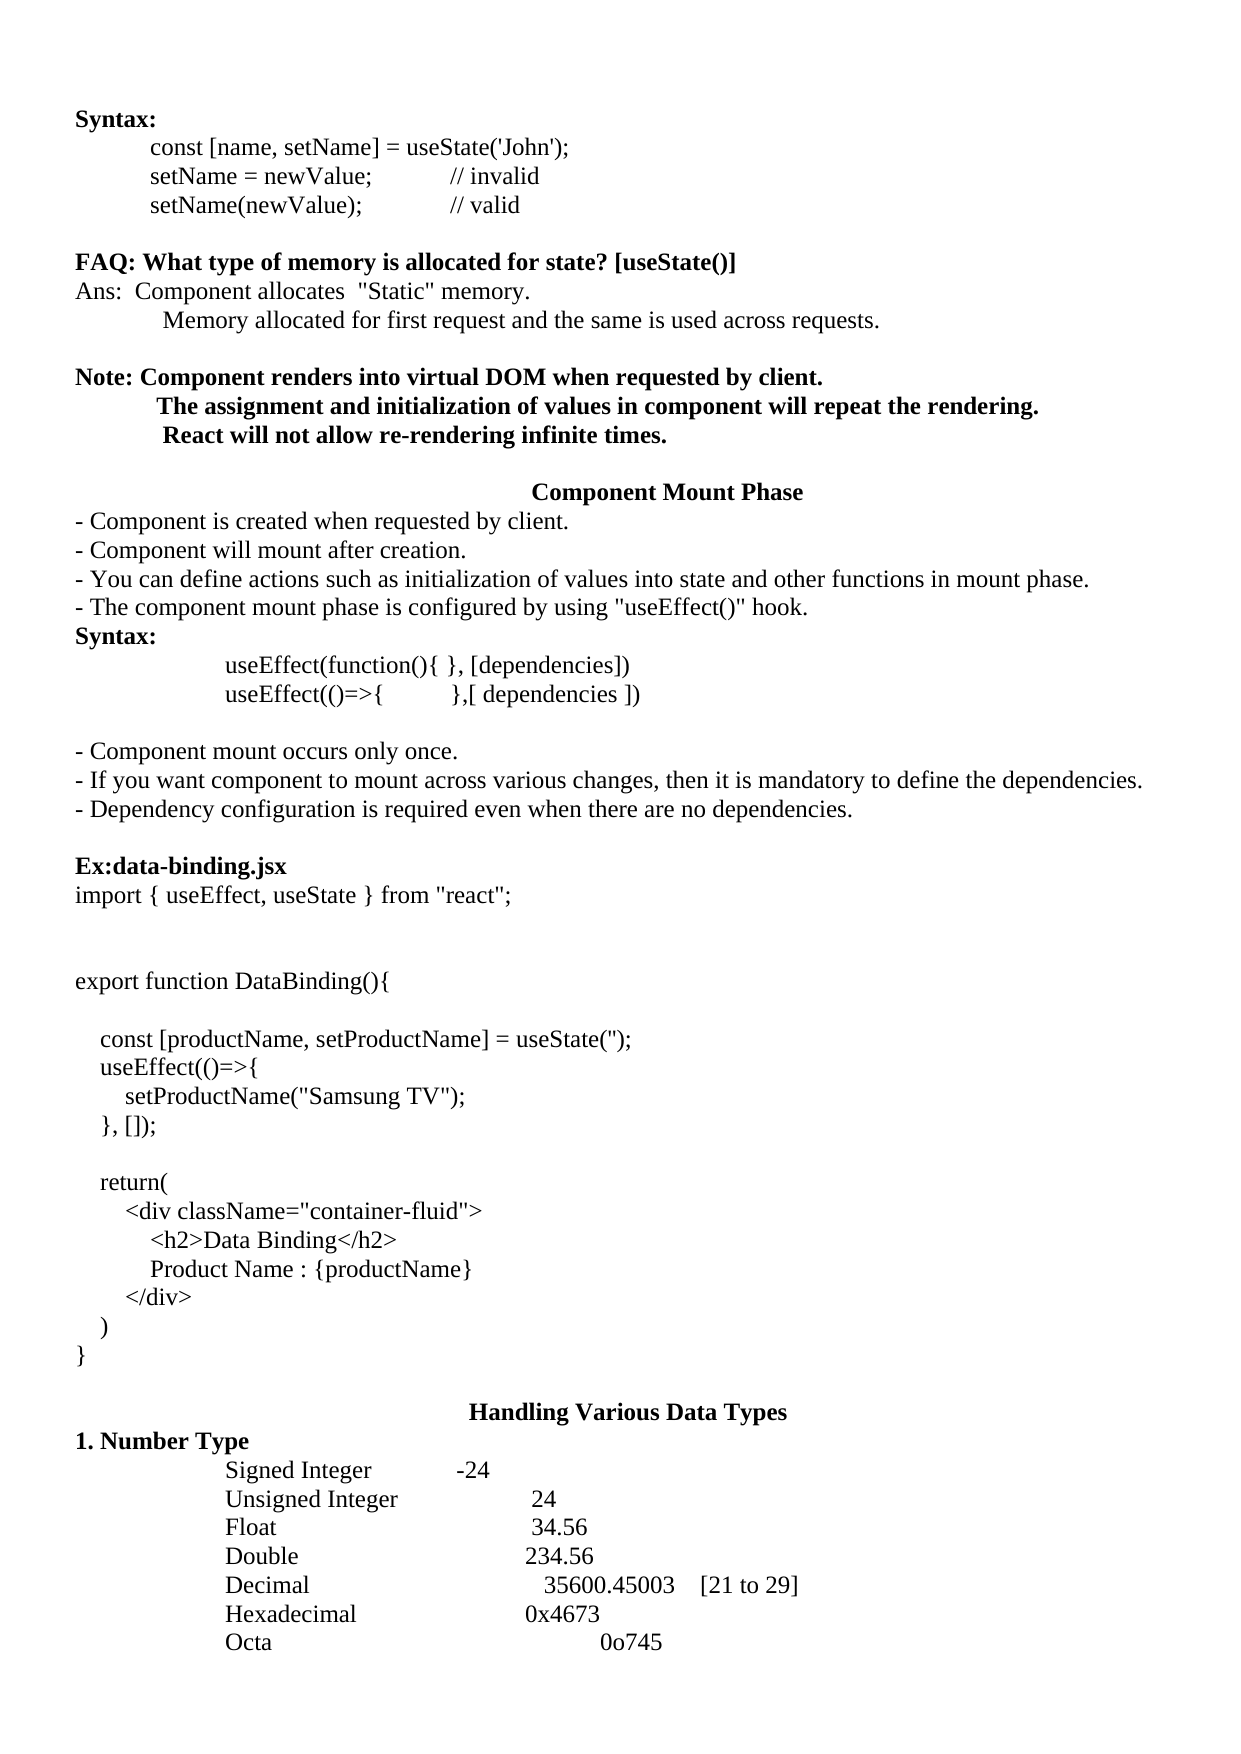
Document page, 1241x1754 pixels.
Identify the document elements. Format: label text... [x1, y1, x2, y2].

text <div className="container-fluid"> [75, 1196, 1165, 1225]
text Syntax: [75, 104, 1165, 132]
text - You can define actions such as initialization of values into state and other functions in mount phase. [75, 564, 1165, 592]
text Decimal 35600.45003 [21 to 29] [75, 1570, 1165, 1599]
text }, []); [75, 1110, 1165, 1139]
text Ans: Component allocates "Static" memory. [75, 276, 1165, 305]
text Component Mount Phase [75, 477, 1165, 506]
text </div> [75, 1282, 1165, 1311]
text Unsigned Integer 24 [75, 1484, 1165, 1512]
text Ex:data-binding.jsx [75, 851, 1165, 880]
text - Component will mount after creation. [75, 535, 1165, 564]
text Handling Various Data Types [75, 1397, 1165, 1426]
text - The component mount phase is configured by using "useEffect()" hook. [75, 592, 1165, 621]
text return( [75, 1167, 1165, 1196]
text Note: Component renders into virtual DOM when requested by client. [75, 362, 1165, 391]
text Hexadecimal 0x4673 [75, 1599, 1165, 1627]
text Memory allocated for first request and the same is used across requests. [75, 305, 1165, 334]
text useEffect(function(){ }, [dependencies]) [75, 650, 1165, 679]
text - Component is created when requested by client. [75, 506, 1165, 535]
text Float 34.56 [75, 1512, 1165, 1541]
text - Dependency configuration is required even when there are no dependencies. [75, 794, 1165, 822]
text <h2>Data Binding</h2> [75, 1225, 1165, 1254]
text Syntax: [75, 621, 1165, 650]
text - Component mount occurs only once. [75, 736, 1165, 765]
text setName = newValue; // invalid [75, 161, 1165, 190]
text Signed Integer -24 [75, 1455, 1165, 1484]
text import { useEffect, useState } from "react"; [75, 880, 1165, 909]
text 1. Number Type [75, 1426, 1165, 1455]
text Double 234.56 [75, 1541, 1165, 1570]
text useEffect(()=>{ [75, 1052, 1165, 1081]
text useEffect(()=>{ },[ dependencies ]) [75, 679, 1165, 707]
text - If you want component to mount across various changes, then it is mandatory to define the dependencies. [75, 765, 1165, 794]
text Octa 0o745 [75, 1627, 1165, 1656]
text FAQ: What type of memory is allocated for state? [useState()] [75, 247, 1165, 276]
text React will not allow re-rendering infinite times. [75, 420, 1165, 449]
text setName(newValue); // valid [75, 190, 1165, 219]
text ) [75, 1311, 1165, 1340]
text export function DataBinding(){ [75, 966, 1165, 995]
text Product Name : {productName} [75, 1254, 1165, 1282]
text const [name, setName] = useState('John'); [75, 132, 1165, 161]
text setProductName("Samsung TV"); [75, 1081, 1165, 1110]
text const [productName, setProductName] = useState(''); [75, 1024, 1165, 1052]
text } [75, 1340, 1165, 1369]
text The assignment and initialization of values in component will repeat the rendering. [75, 391, 1165, 420]
